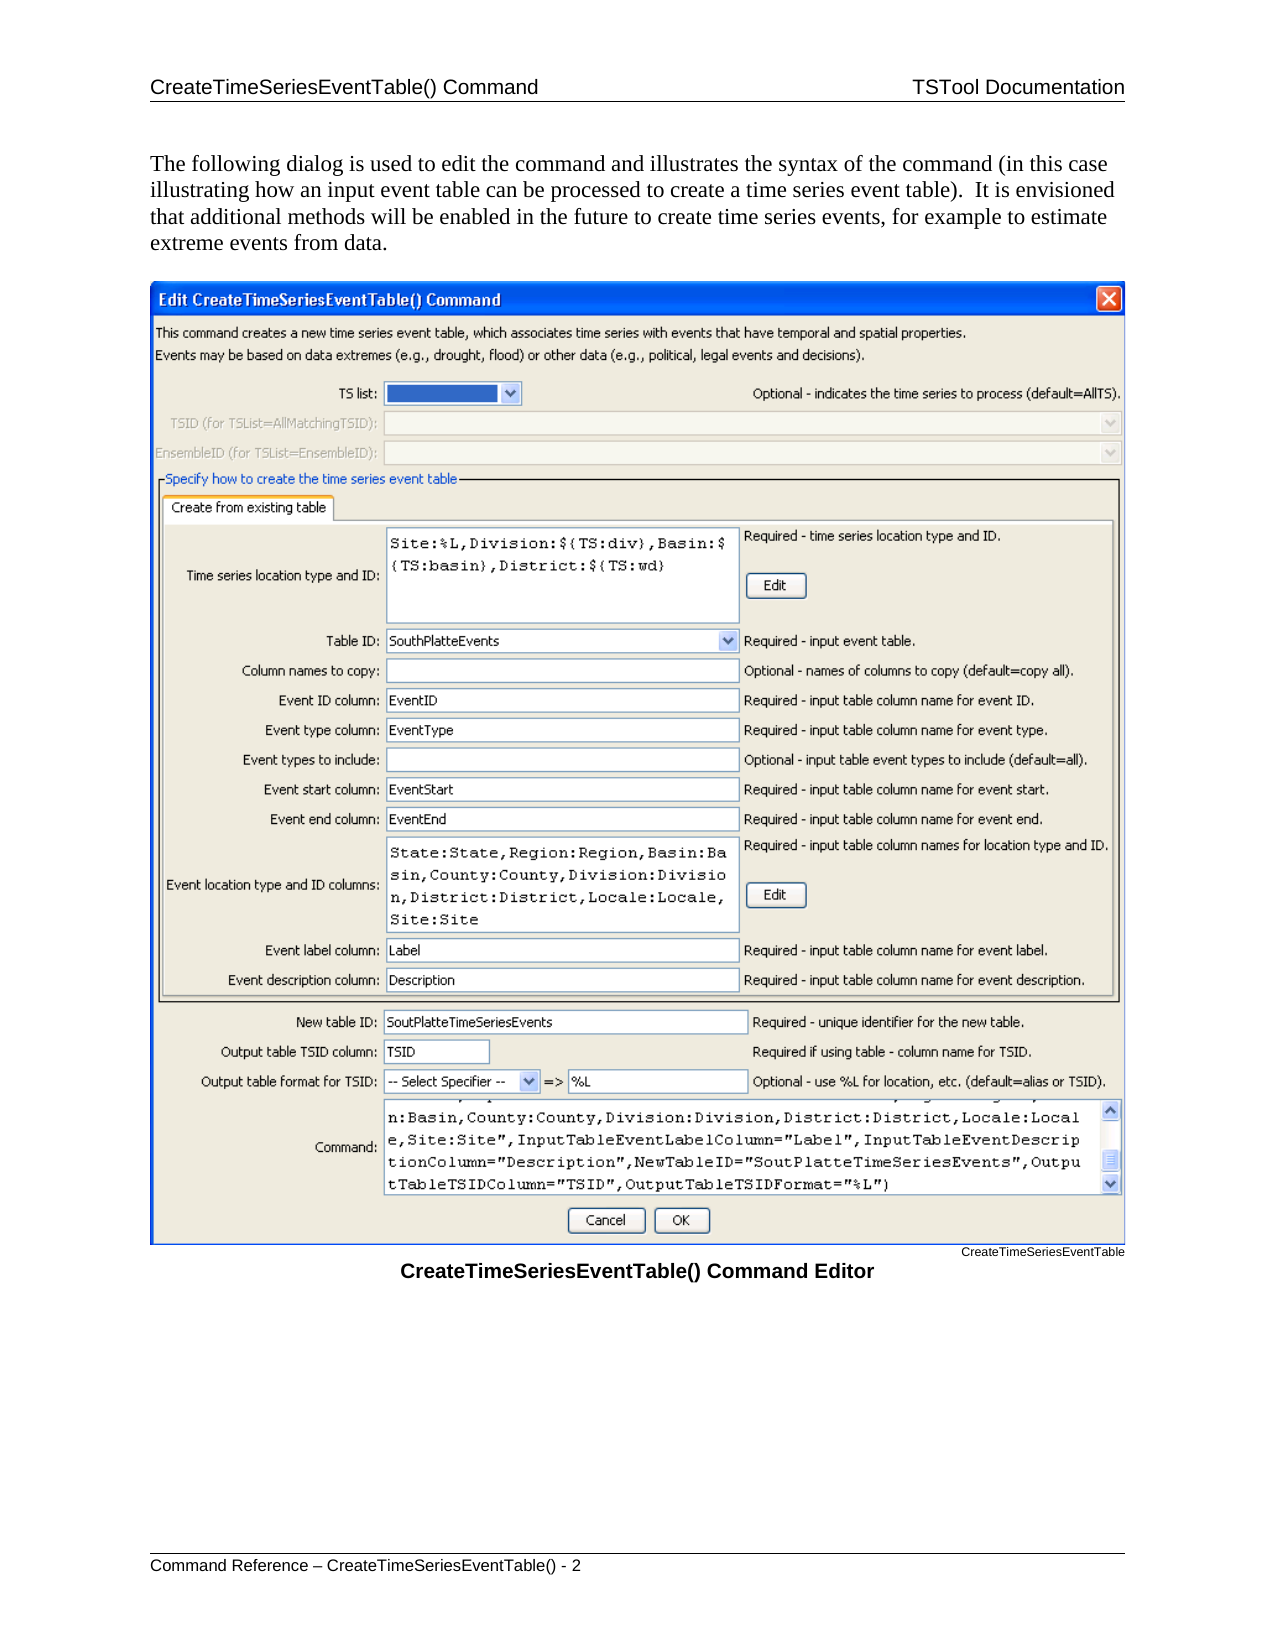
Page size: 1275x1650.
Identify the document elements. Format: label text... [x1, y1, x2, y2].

list The following dialog is used to edit the command and illustrates the syntax of the command (in this case illustrating how an input event table can be processed to create a time series event table). It is envisioned that additional methods will be enabled in the future to create time series events, for example to estimate extreme events from data. [150, 150, 1125, 255]
picture [150, 281, 1125, 1245]
text CreateTimeSeriesEventTable [150, 1245, 1125, 1259]
title CreateTimeSeriesEventTable() Command Editor [150, 1259, 1125, 1283]
